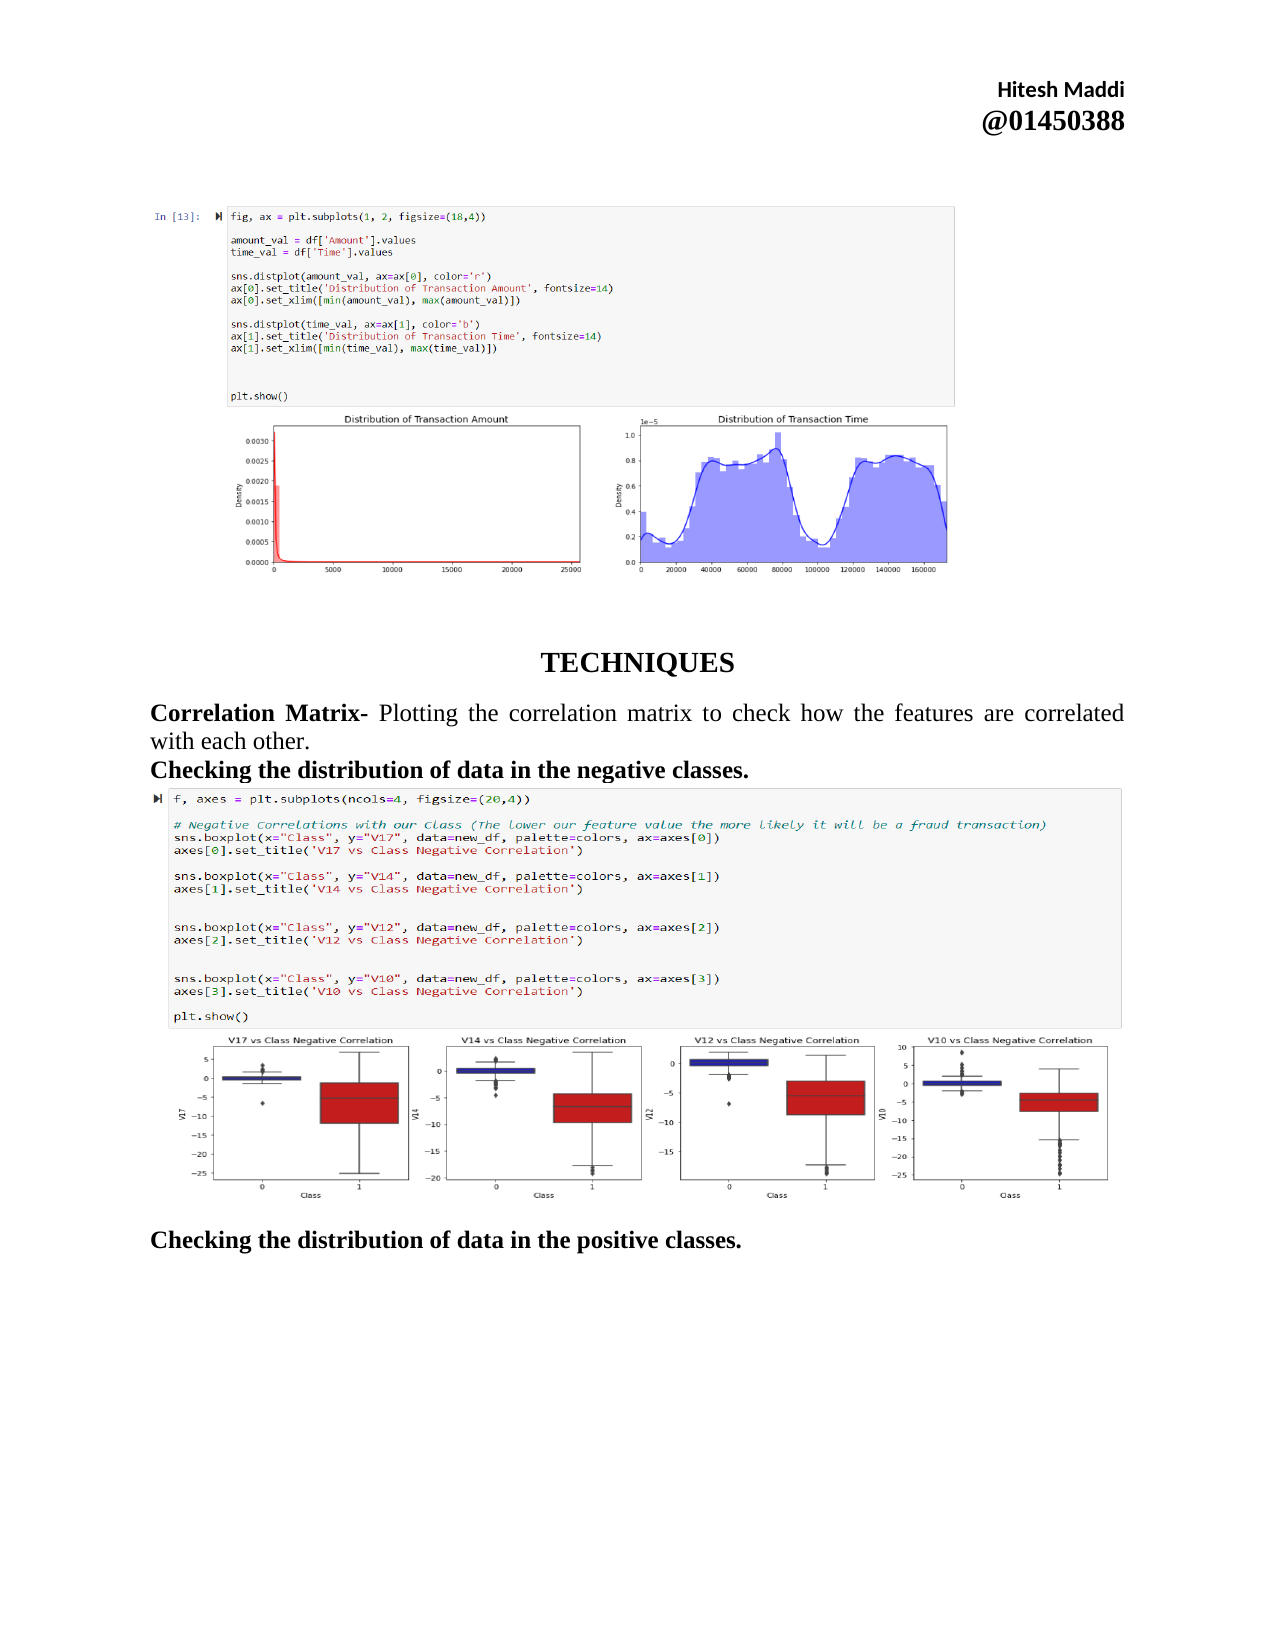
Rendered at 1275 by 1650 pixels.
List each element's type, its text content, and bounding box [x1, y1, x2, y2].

text TECHNIQUES [150, 645, 1125, 678]
picture [150, 783, 1125, 1206]
text Checking the distribution of data in the negative classes. [150, 755, 1125, 783]
text Checking the distribution of data in the positive classes. [150, 1225, 1125, 1253]
text Correlation Matrix- Plotting the correlation matrix to check how the features are correlated with each other. [150, 698, 1125, 755]
picture [150, 197, 957, 579]
